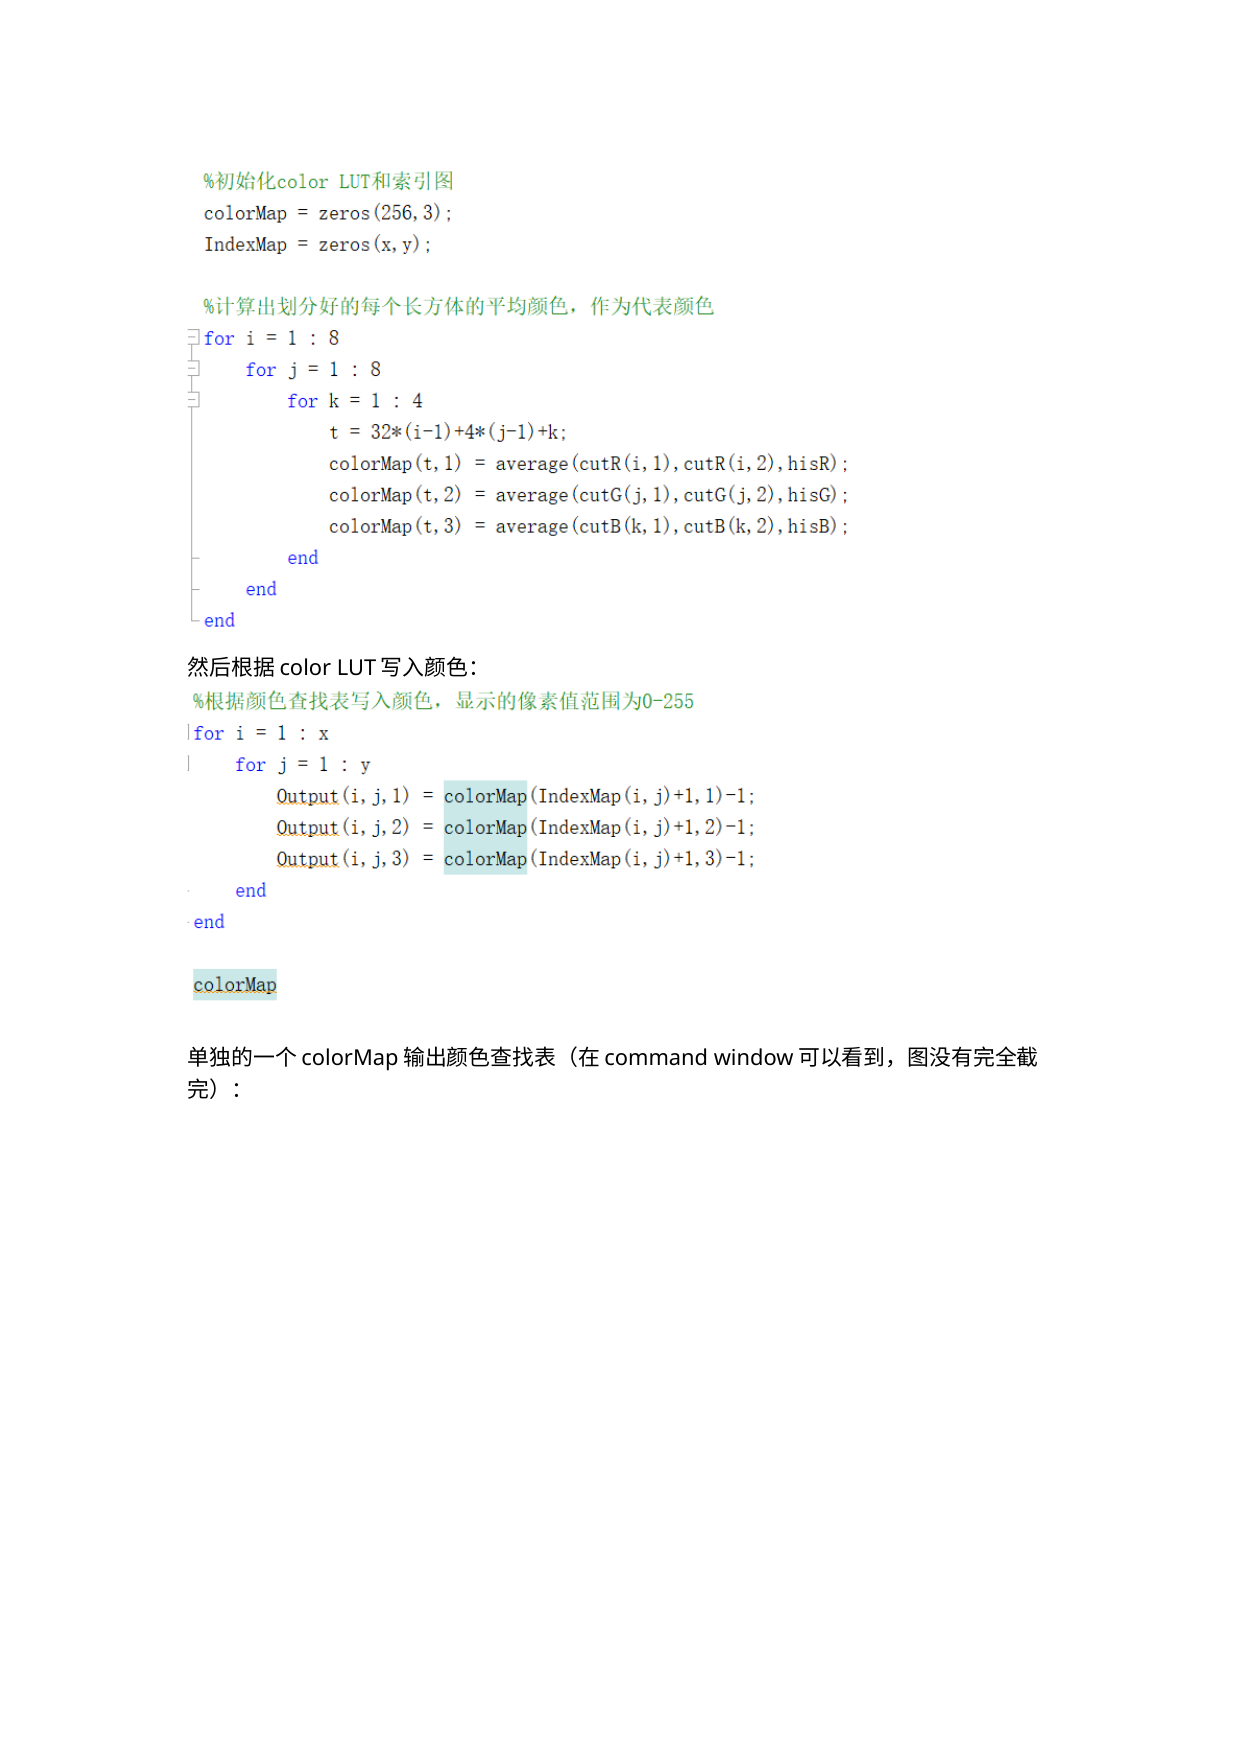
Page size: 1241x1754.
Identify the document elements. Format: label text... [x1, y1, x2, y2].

text 然后根据color LUT写入颜色： [187, 649, 1053, 682]
picture [187, 162, 891, 636]
text 单独的一个colorMap输出颜色查找表（在command window可以看到，图没有完全截完）： [187, 1039, 1053, 1104]
picture [187, 682, 783, 1015]
